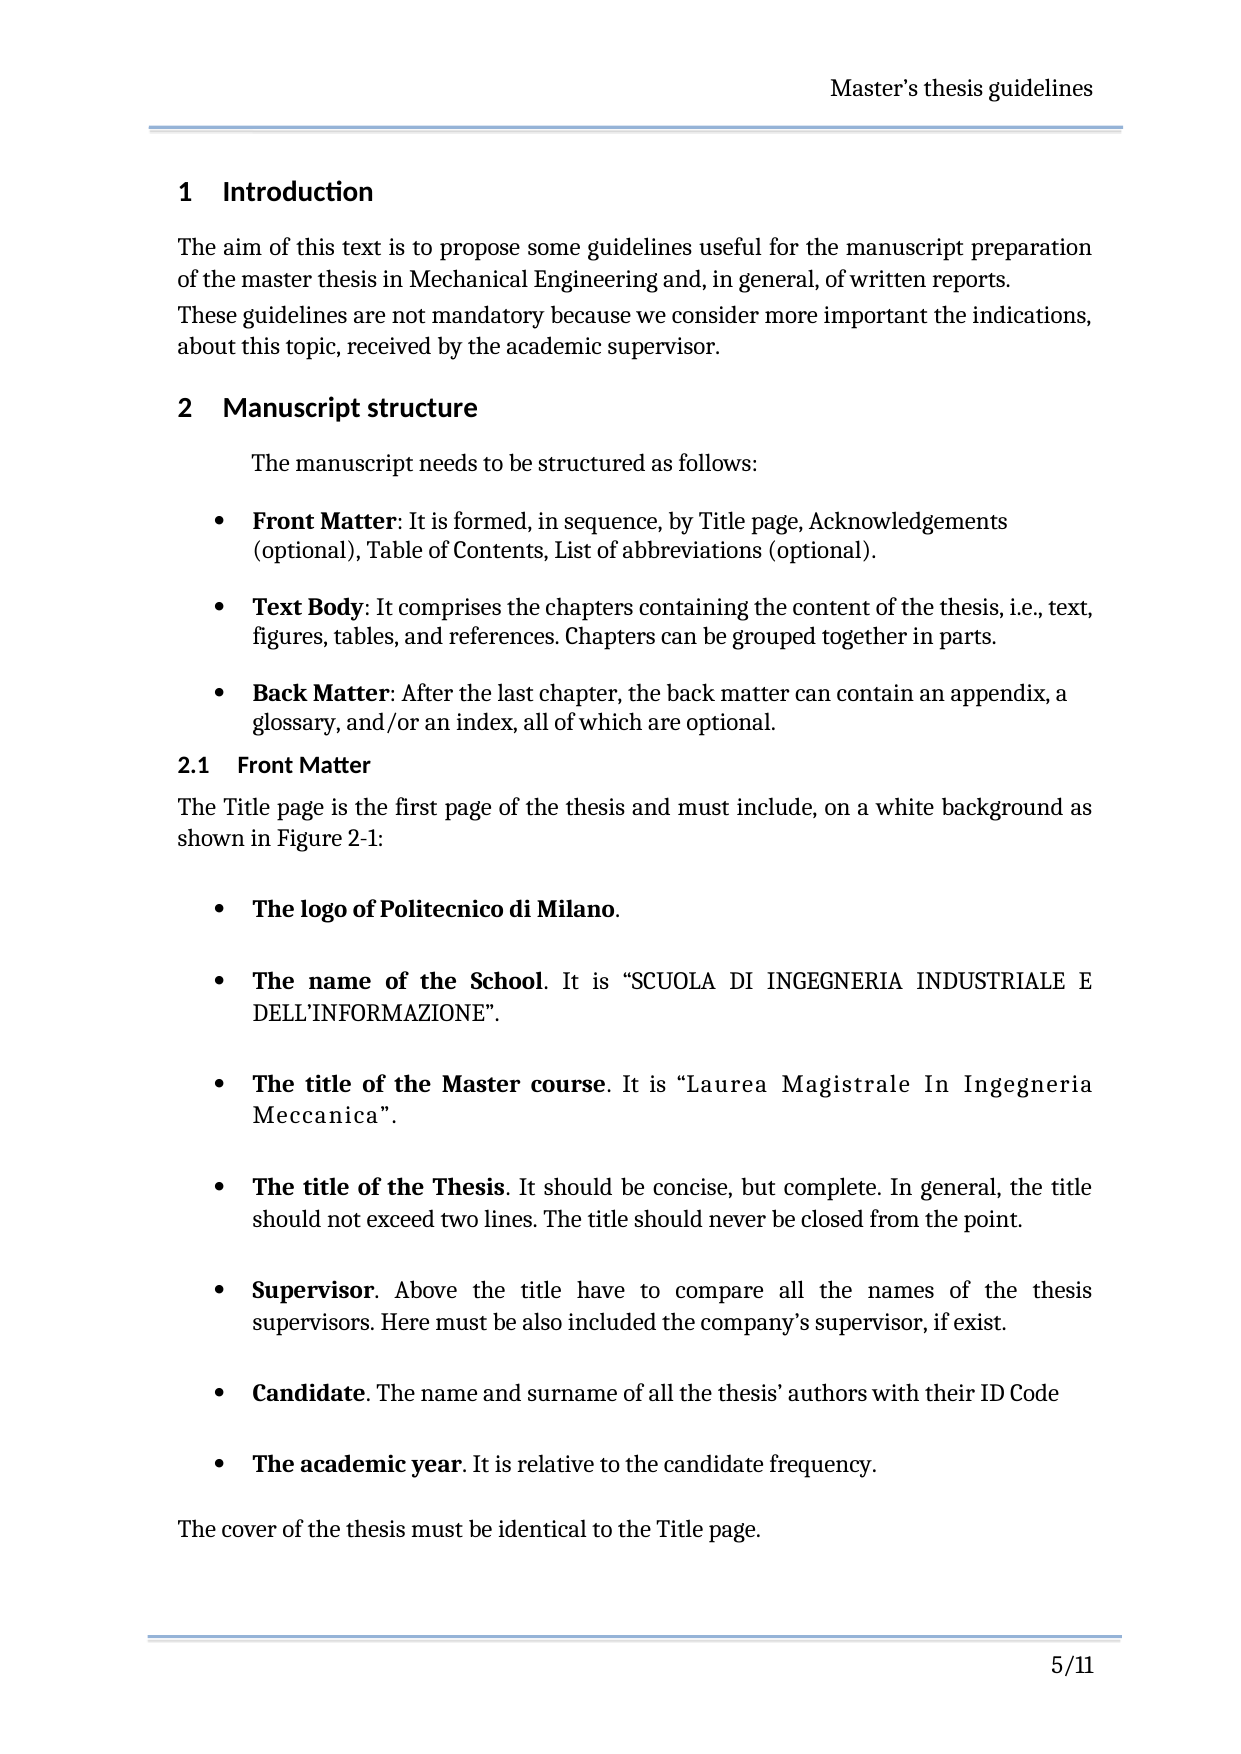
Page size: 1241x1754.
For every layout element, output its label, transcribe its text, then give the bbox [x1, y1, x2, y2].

text The cover of the thesis must be identical to the Title page. [177, 1515, 1093, 1544]
list Front Matter: It is formed, in sequence, by Title page, Acknowledgements (optional), Table of Contents, List of abbreviations (optional). [215, 507, 1093, 564]
list The logo of Politecnico di Milano. [215, 895, 1093, 924]
subtitle Manuscript structure [177, 389, 1093, 424]
list The name of the School. It is “SCUOLA DI INGEGNERIA INDUSTRIALE E DELL’INFORMAZIONE”. [215, 967, 1093, 1027]
text The manuscript needs to be structured as follows: [177, 449, 1093, 478]
list Candidate. The name and surname of all the thesis’ authors with their ID Code [215, 1379, 1093, 1408]
subtitle Front Matter [177, 749, 1093, 780]
text The aim of this text is to propose some guidelines useful for the manuscript preparation of the master thesis in Mechanical Engineering and, in general, of written reports. [177, 233, 1093, 294]
list Back Matter: After the last chapter, the back matter can contain an appendix, a glossary, and/or an index, all of which are optional. [215, 679, 1093, 737]
list Supervisor. Above the title have to compare all the names of the thesis supervisors. Here must be also included the company’s supervisor, if exist. [215, 1276, 1093, 1336]
subtitle Introduction [177, 173, 1093, 208]
list The title of the Master course. It is “Laurea Magistrale In Ingegneria Meccanica”. [215, 1070, 1093, 1130]
text The Title page is the first page of the thesis and must include, on a white background as shown in Figure 2-1: [177, 792, 1093, 853]
list Text Body: It comprises the chapters containing the content of the thesis, i.e., text, figures, tables, and references. Chapters can be grouped together in parts. [215, 593, 1093, 651]
list The title of the Thesis. It should be concise, but complete. In general, the title should not exceed two lines. The title should never be closed from the point. [215, 1173, 1093, 1233]
list The academic year. It is relative to the candidate frequency. [215, 1450, 1093, 1479]
text These guidelines are not mandatory because we consider more important the indications, about this topic, received by the academic supervisor. [177, 301, 1093, 361]
